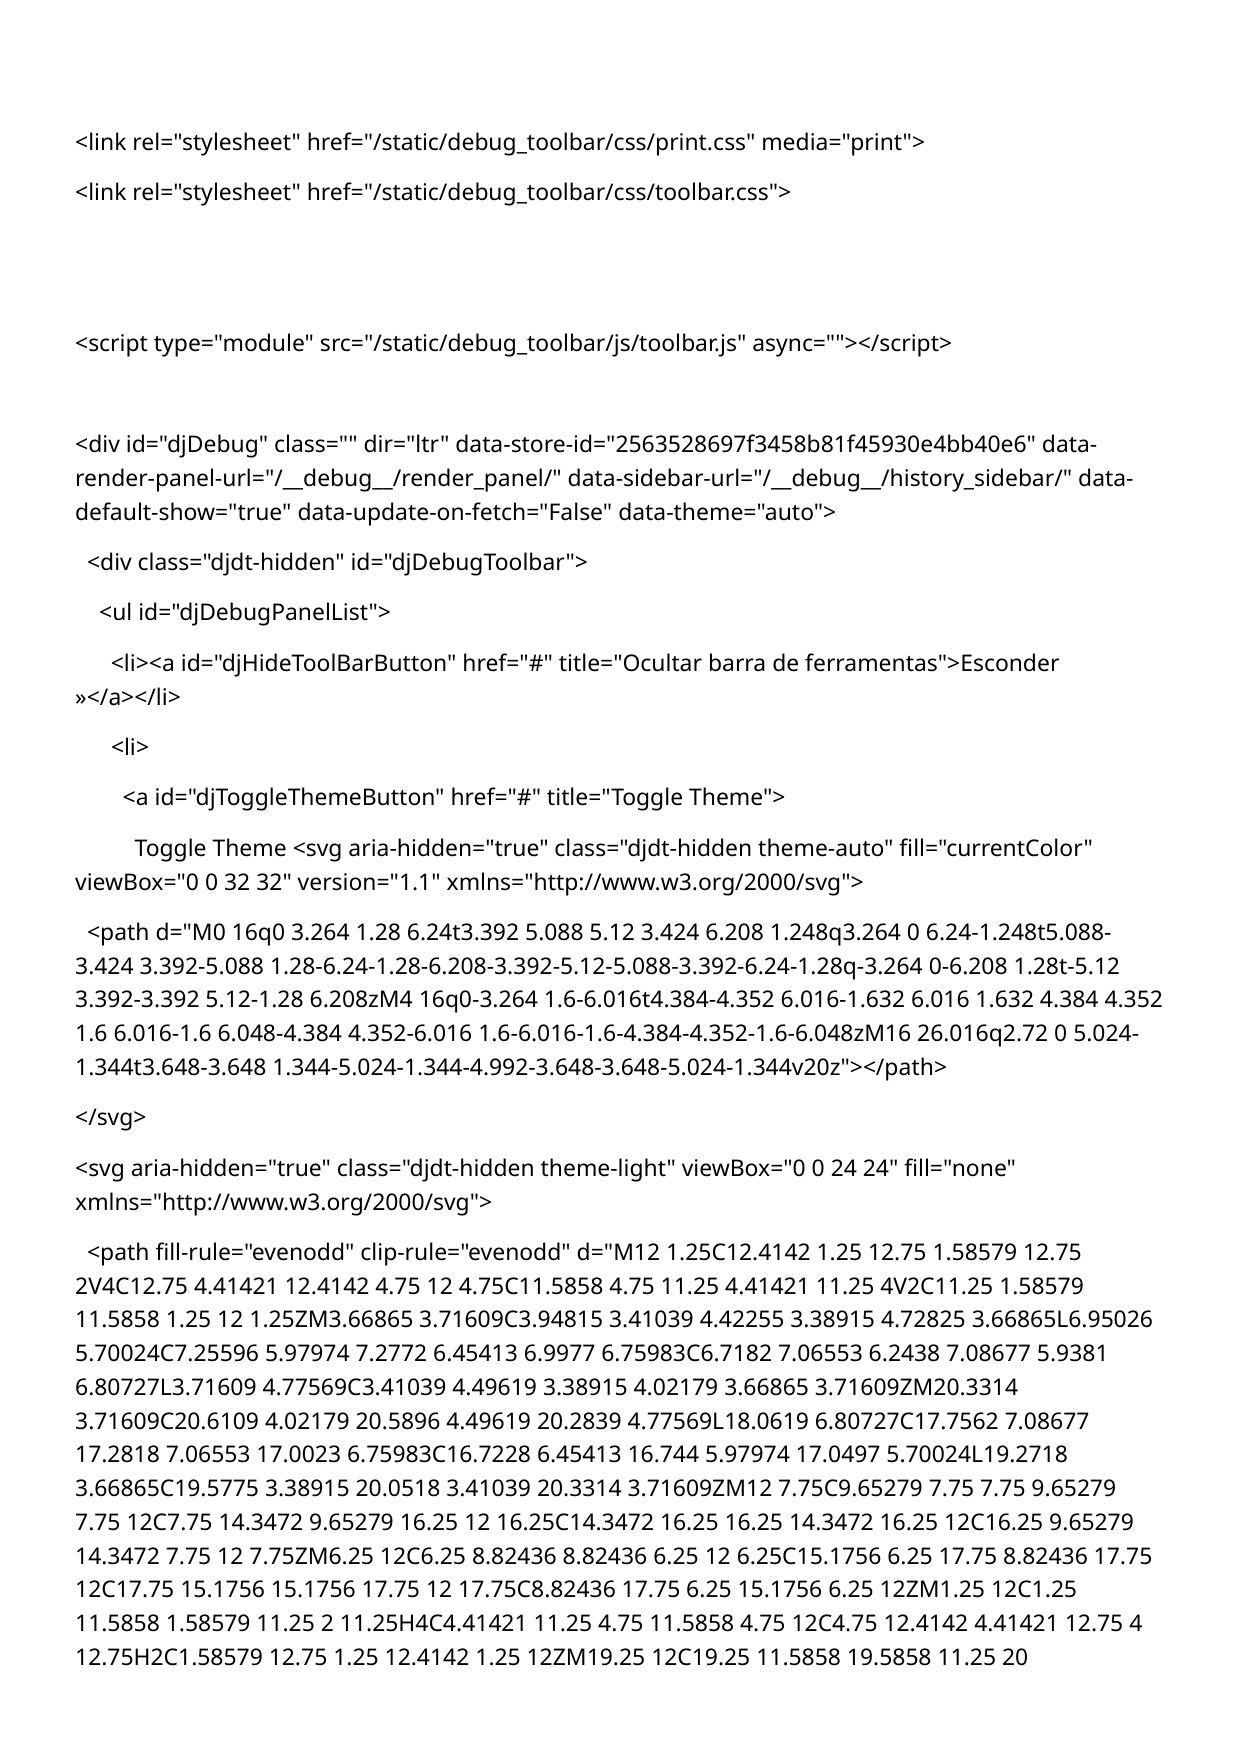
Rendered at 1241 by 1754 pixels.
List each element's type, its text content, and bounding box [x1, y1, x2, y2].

text <ul id="djDebugPanelList"> [75, 596, 1165, 627]
text <div class="djdt-hidden" id="djDebugToolbar"> [75, 546, 1165, 577]
text <li> [75, 731, 1165, 762]
text <li><a id="djHideToolBarButton" href="#" title="Ocultar barra de ferramentas">Esconder »</a></li> [75, 647, 1165, 712]
text <div id="djDebug" class="" dir="ltr" data-store-id="2563528697f3458b81f45930e4bb40e6" data-render-panel-url="/__debug__/render_panel/" data-sidebar-url="/__debug__/history_sidebar/" data-default-show="true" data-update-on-fetch="False" data-theme="auto"> [75, 428, 1165, 527]
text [75, 1236, 1165, 1672]
text Toggle Theme <svg aria-hidden="true" class="djdt-hidden theme-auto" fill="currentColor" viewBox="0 0 32 32" version="1.1" xmlns="http://www.w3.org/2000/svg"> [75, 832, 1165, 897]
text <link rel="stylesheet" href="/static/debug_toolbar/css/print.css" media="print"> [75, 125, 1165, 157]
text <script type="module" src="/static/debug_toolbar/js/toolbar.js" async=""></script> [75, 327, 1165, 358]
text </svg> [75, 1101, 1165, 1132]
text <path d="M0 16q0 3.264 1.28 6.24t3.392 5.088 5.12 3.424 6.208 1.248q3.264 0 6.24-1.248t5.088-3.424 3.392-5.088 1.28-6.24-1.28-6.208-3.392-5.12-5.088-3.392-6.24-1.28q-3.264 0-6.208 1.28t-5.12 3.392-3.392 5.12-1.28 6.208zM4 16q0-3.264 1.6-6.016t4.384-4.352 6.016-1.632 6.016 1.632 4.384 4.352 1.6 6.016-1.6 6.048-4.384 4.352-6.016 1.6-6.016-1.6-4.384-4.352-1.6-6.048zM16 26.016q2.72 0 5.024-1.344t3.648-3.648 1.344-5.024-1.344-4.992-3.648-3.648-5.024-1.344v20z"></path> [75, 916, 1165, 1082]
text <a id="djToggleThemeButton" href="#" title="Toggle Theme"> [75, 781, 1165, 812]
text <svg aria-hidden="true" class="djdt-hidden theme-light" viewBox="0 0 24 24" fill="none" xmlns="http://www.w3.org/2000/svg"> [75, 1152, 1165, 1217]
text <link rel="stylesheet" href="/static/debug_toolbar/css/toolbar.css"> [75, 176, 1165, 207]
